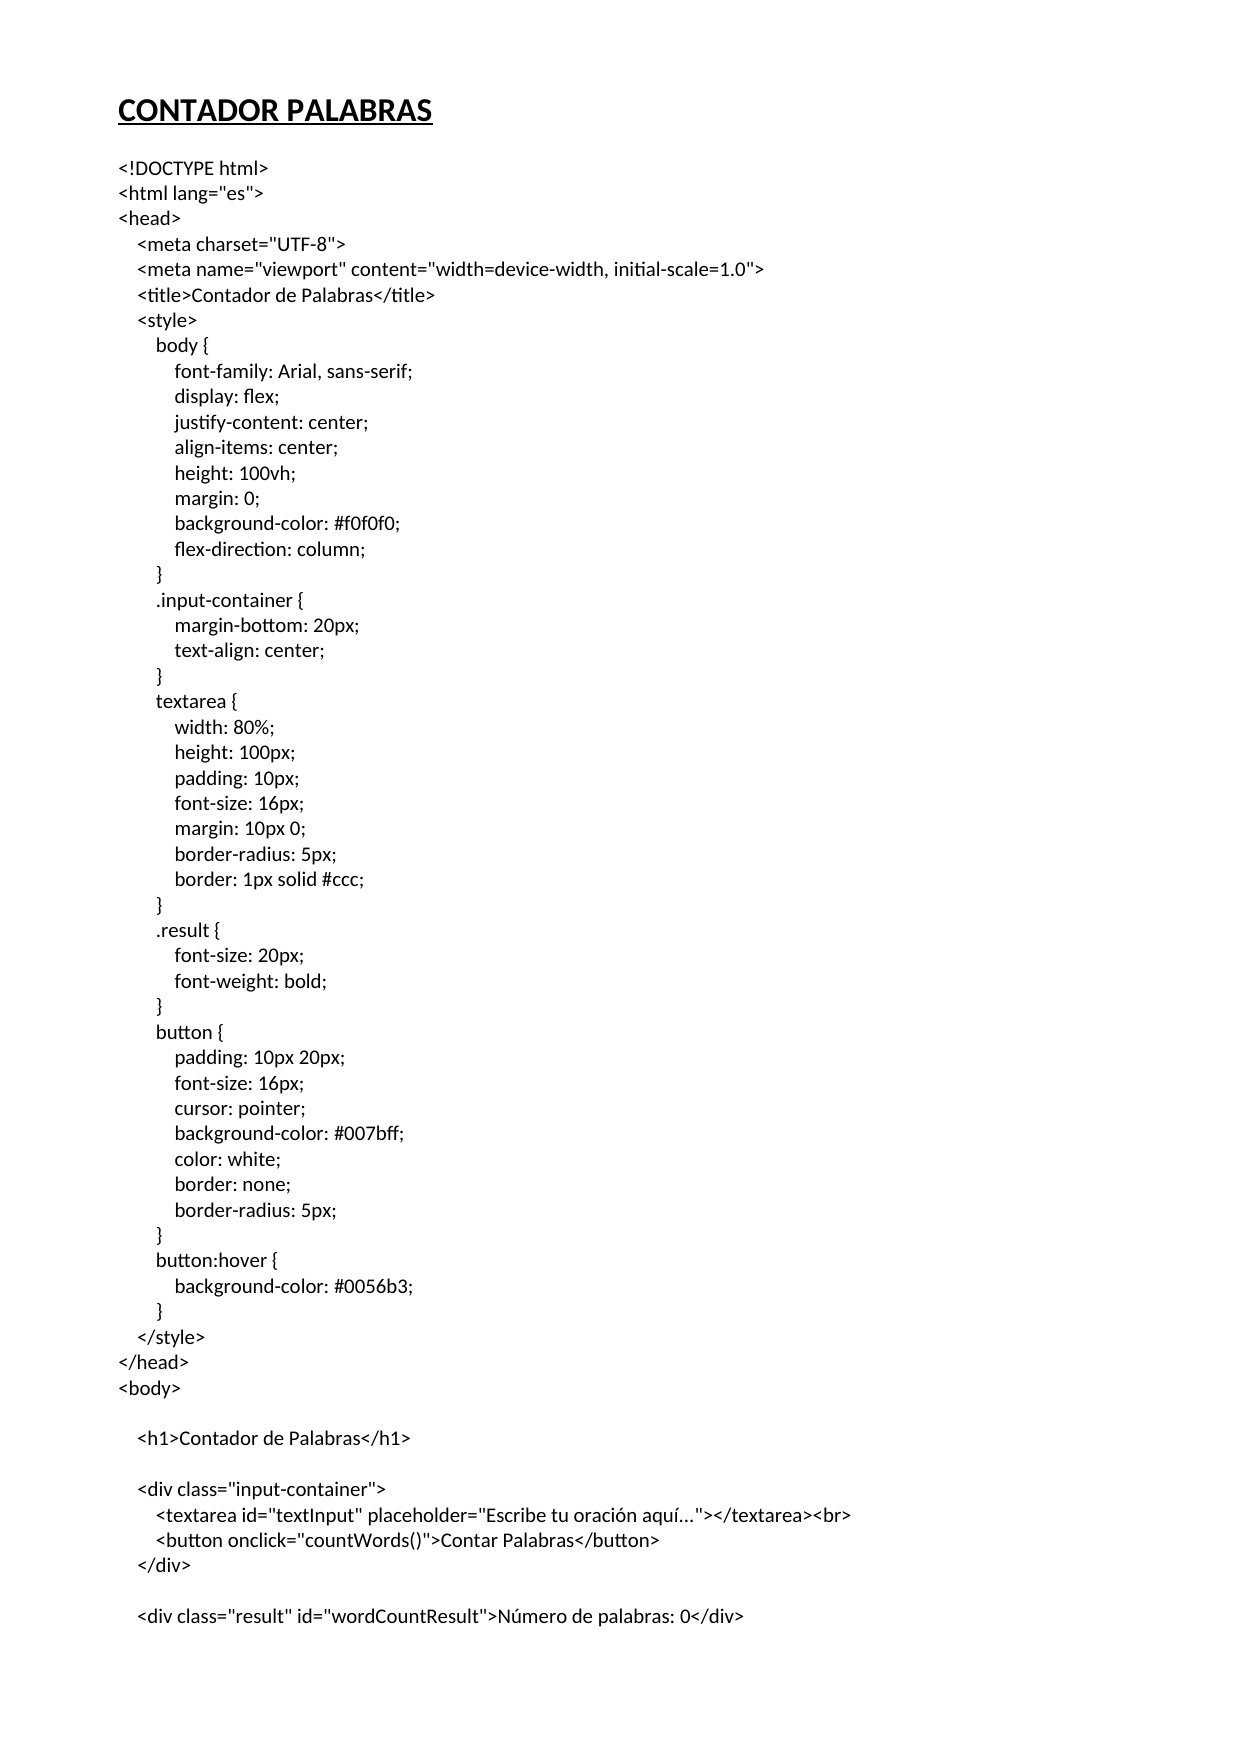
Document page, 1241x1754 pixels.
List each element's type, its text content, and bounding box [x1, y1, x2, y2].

text CONTADOR PALABRAS [118, 89, 1063, 129]
text text-align: center; [118, 638, 1063, 663]
text } [118, 1222, 1063, 1248]
text margin-bottom: 20px; [118, 612, 1063, 638]
text <title>Contador de Palabras</title> [118, 282, 1063, 307]
text border: 1px solid #ccc; [118, 866, 1063, 892]
text background-color: #007bff; [118, 1121, 1063, 1146]
text } [118, 663, 1063, 688]
text font-size: 20px; [118, 943, 1063, 968]
text margin: 0; [118, 485, 1063, 511]
text padding: 10px; [118, 765, 1063, 790]
text body { [118, 333, 1063, 358]
text height: 100vh; [118, 460, 1063, 485]
text <textarea id="textInput" placeholder="Escribe tu oración aquí..."></textarea><br> [118, 1502, 1063, 1527]
text </div> [118, 1553, 1063, 1578]
text justify-content: center; [118, 409, 1063, 434]
text display: flex; [118, 383, 1063, 409]
text } [118, 892, 1063, 917]
text font-size: 16px; [118, 790, 1063, 816]
text textarea { [118, 688, 1063, 714]
text width: 80%; [118, 714, 1063, 739]
text font-family: Arial, sans-serif; [118, 358, 1063, 383]
text <body> [118, 1375, 1063, 1400]
text </head> [118, 1349, 1063, 1375]
text <button onclick="countWords()">Contar Palabras</button> [118, 1527, 1063, 1553]
text <head> [118, 206, 1063, 231]
text button { [118, 1019, 1063, 1044]
text margin: 10px 0; [118, 816, 1063, 841]
text border: none; [118, 1171, 1063, 1197]
text .result { [118, 917, 1063, 943]
text padding: 10px 20px; [118, 1044, 1063, 1070]
text <!DOCTYPE html> [118, 155, 1063, 180]
text button:hover { [118, 1248, 1063, 1273]
text border-radius: 5px; [118, 1197, 1063, 1222]
text font-size: 16px; [118, 1070, 1063, 1095]
text <html lang="es"> [118, 180, 1063, 206]
text <meta charset="UTF-8"> [118, 231, 1063, 256]
text } [118, 993, 1063, 1019]
text border-radius: 5px; [118, 841, 1063, 866]
text font-weight: bold; [118, 968, 1063, 993]
text flex-direction: column; [118, 536, 1063, 561]
text color: white; [118, 1146, 1063, 1171]
text background-color: #0056b3; [118, 1273, 1063, 1298]
text .input-container { [118, 587, 1063, 612]
text cursor: pointer; [118, 1095, 1063, 1121]
text align-items: center; [118, 434, 1063, 460]
text } [118, 1298, 1063, 1324]
text </style> [118, 1324, 1063, 1349]
text <meta name="viewport" content="width=device-width, initial-scale=1.0"> [118, 256, 1063, 282]
text <div class="input-container"> [118, 1476, 1063, 1502]
text <h1>Contador de Palabras</h1> [118, 1426, 1063, 1451]
text <div class="result" id="wordCountResult">Número de palabras: 0</div> [118, 1603, 1063, 1629]
text height: 100px; [118, 739, 1063, 765]
text <style> [118, 307, 1063, 333]
text } [118, 561, 1063, 587]
text background-color: #f0f0f0; [118, 511, 1063, 536]
